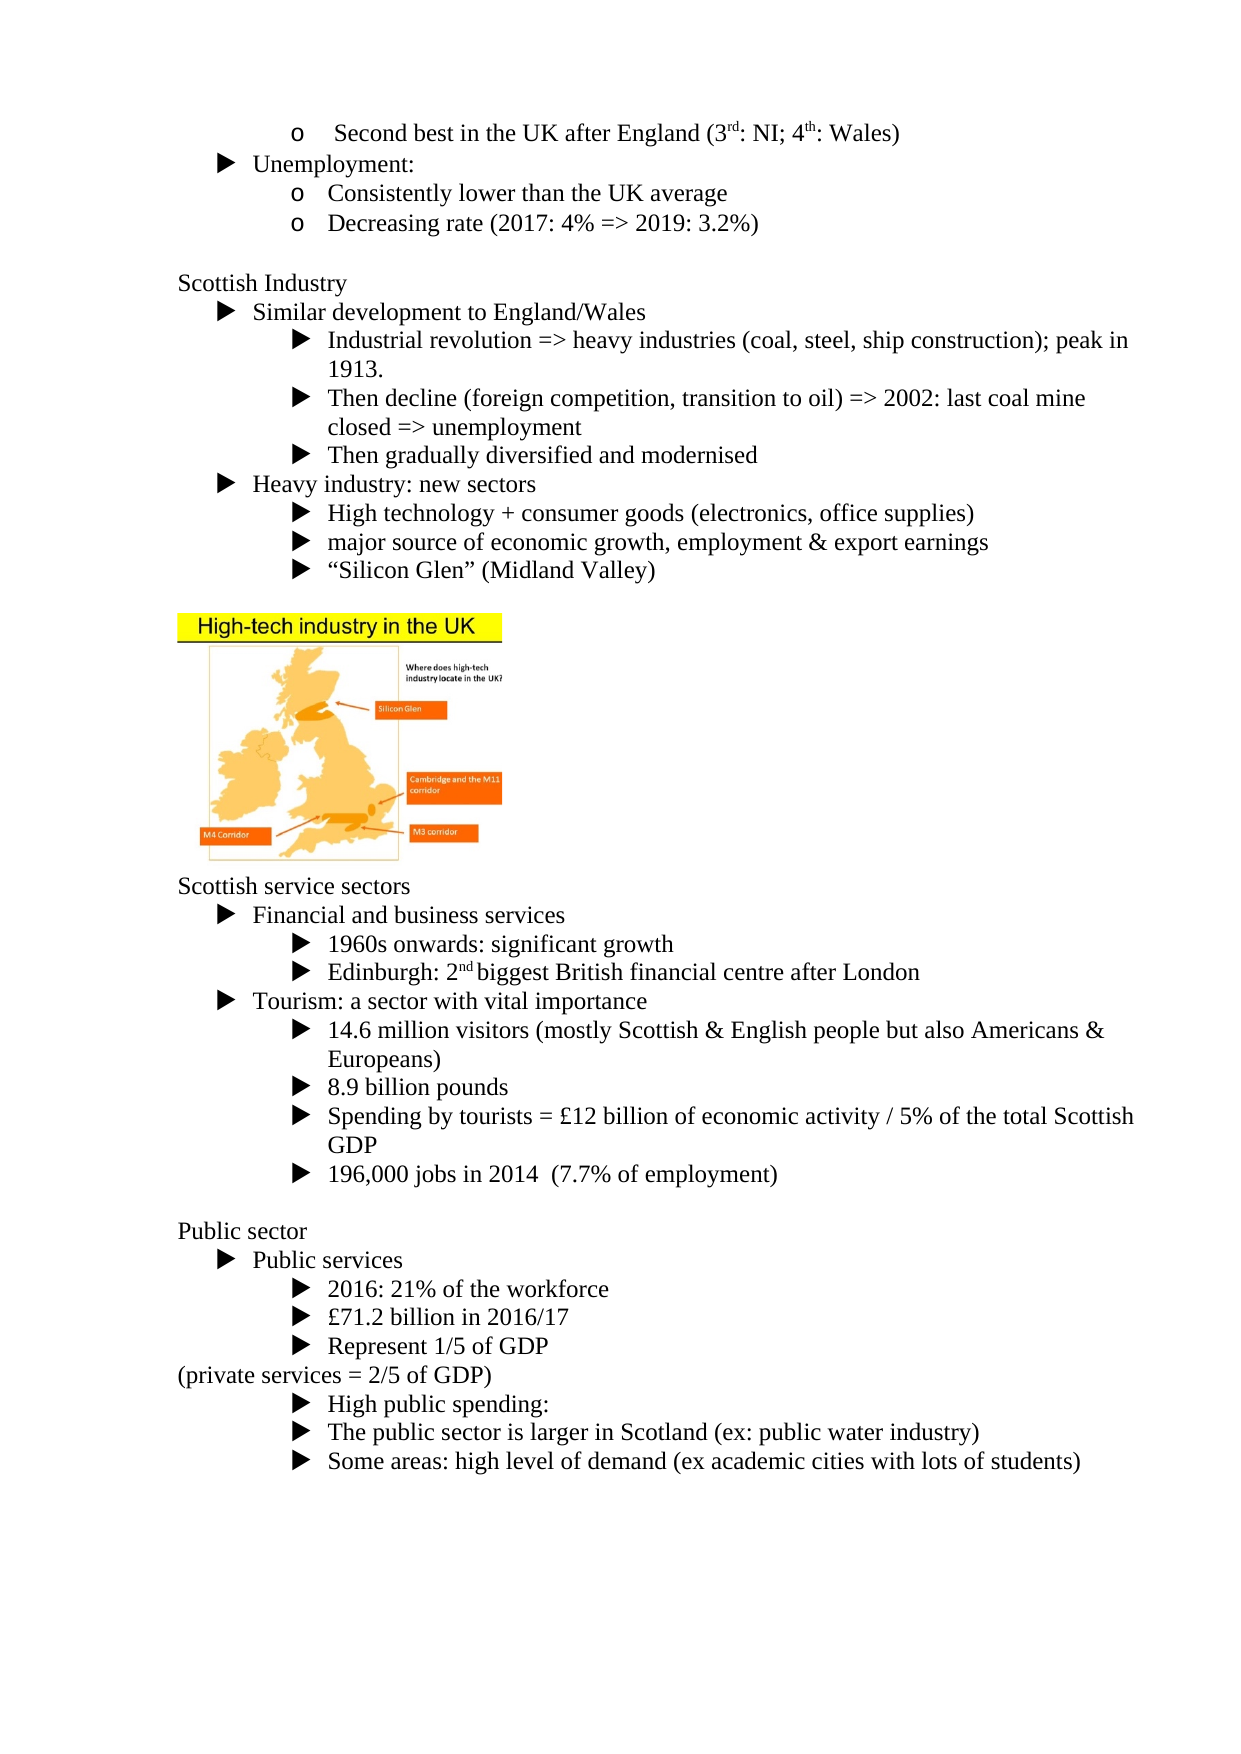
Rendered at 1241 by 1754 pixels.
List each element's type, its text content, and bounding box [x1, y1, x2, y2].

list Second best in the UK after England (3rd: NI; 4th: Wales) [290, 118, 1152, 149]
list High technology + consumer goods (electronics, office supplies) [290, 498, 1152, 527]
list £71.2 billion in 2016/17 [290, 1302, 1152, 1331]
list Heavy industry: new sectors [215, 469, 1152, 498]
text Scottish Industry [177, 268, 1152, 297]
list Consistently lower than the UK average [290, 178, 1152, 208]
list Decreasing rate (2017: 4% => 2019: 3.2%) [290, 208, 1152, 239]
list Tourism: a sector with vital importance [215, 986, 1152, 1015]
list Some areas: high level of demand (ex academic cities with lots of students) [290, 1446, 1152, 1475]
list 14.6 million visitors (mostly Scottish & English people but also Americans & Europeans) [290, 1015, 1152, 1072]
list Financial and business services [215, 900, 1152, 929]
text Scottish service sectors [177, 871, 1152, 900]
list Then gradually diversified and modernised [290, 441, 1152, 469]
text Public sector [177, 1216, 1152, 1245]
list “Silicon Glen” (Midland Valley) [290, 556, 1152, 584]
list Then decline (foreign competition, transition to oil) => 2002: last coal mine closed => unemployment [290, 383, 1152, 441]
list Edinburgh: 2nd biggest British financial centre after London [290, 957, 1152, 986]
list Unemployment: [215, 149, 1152, 178]
list Similar development to England/Wales [215, 297, 1152, 326]
list Public services [215, 1245, 1152, 1274]
list High public spending: [290, 1389, 1152, 1417]
list 8.9 billion pounds [290, 1072, 1152, 1101]
list Industrial revolution => heavy industries (coal, steel, ship construction); peak in 1913. [290, 326, 1152, 383]
text (private services = 2/5 of GDP) [177, 1360, 1152, 1389]
list Spending by tourists = £12 billion of economic activity / 5% of the total Scottish GDP [290, 1101, 1152, 1159]
list Represent 1/5 of GDP [290, 1331, 1152, 1360]
list 2016: 21% of the workforce [290, 1274, 1152, 1302]
list major source of economic growth, employment & export earnings [290, 527, 1152, 556]
picture [177, 613, 503, 872]
list 196,000 jobs in 2014 (7.7% of employment) [290, 1159, 1152, 1187]
list The public sector is larger in Scotland (ex: public water industry) [290, 1417, 1152, 1446]
list 1960s onwards: significant growth [290, 929, 1152, 957]
